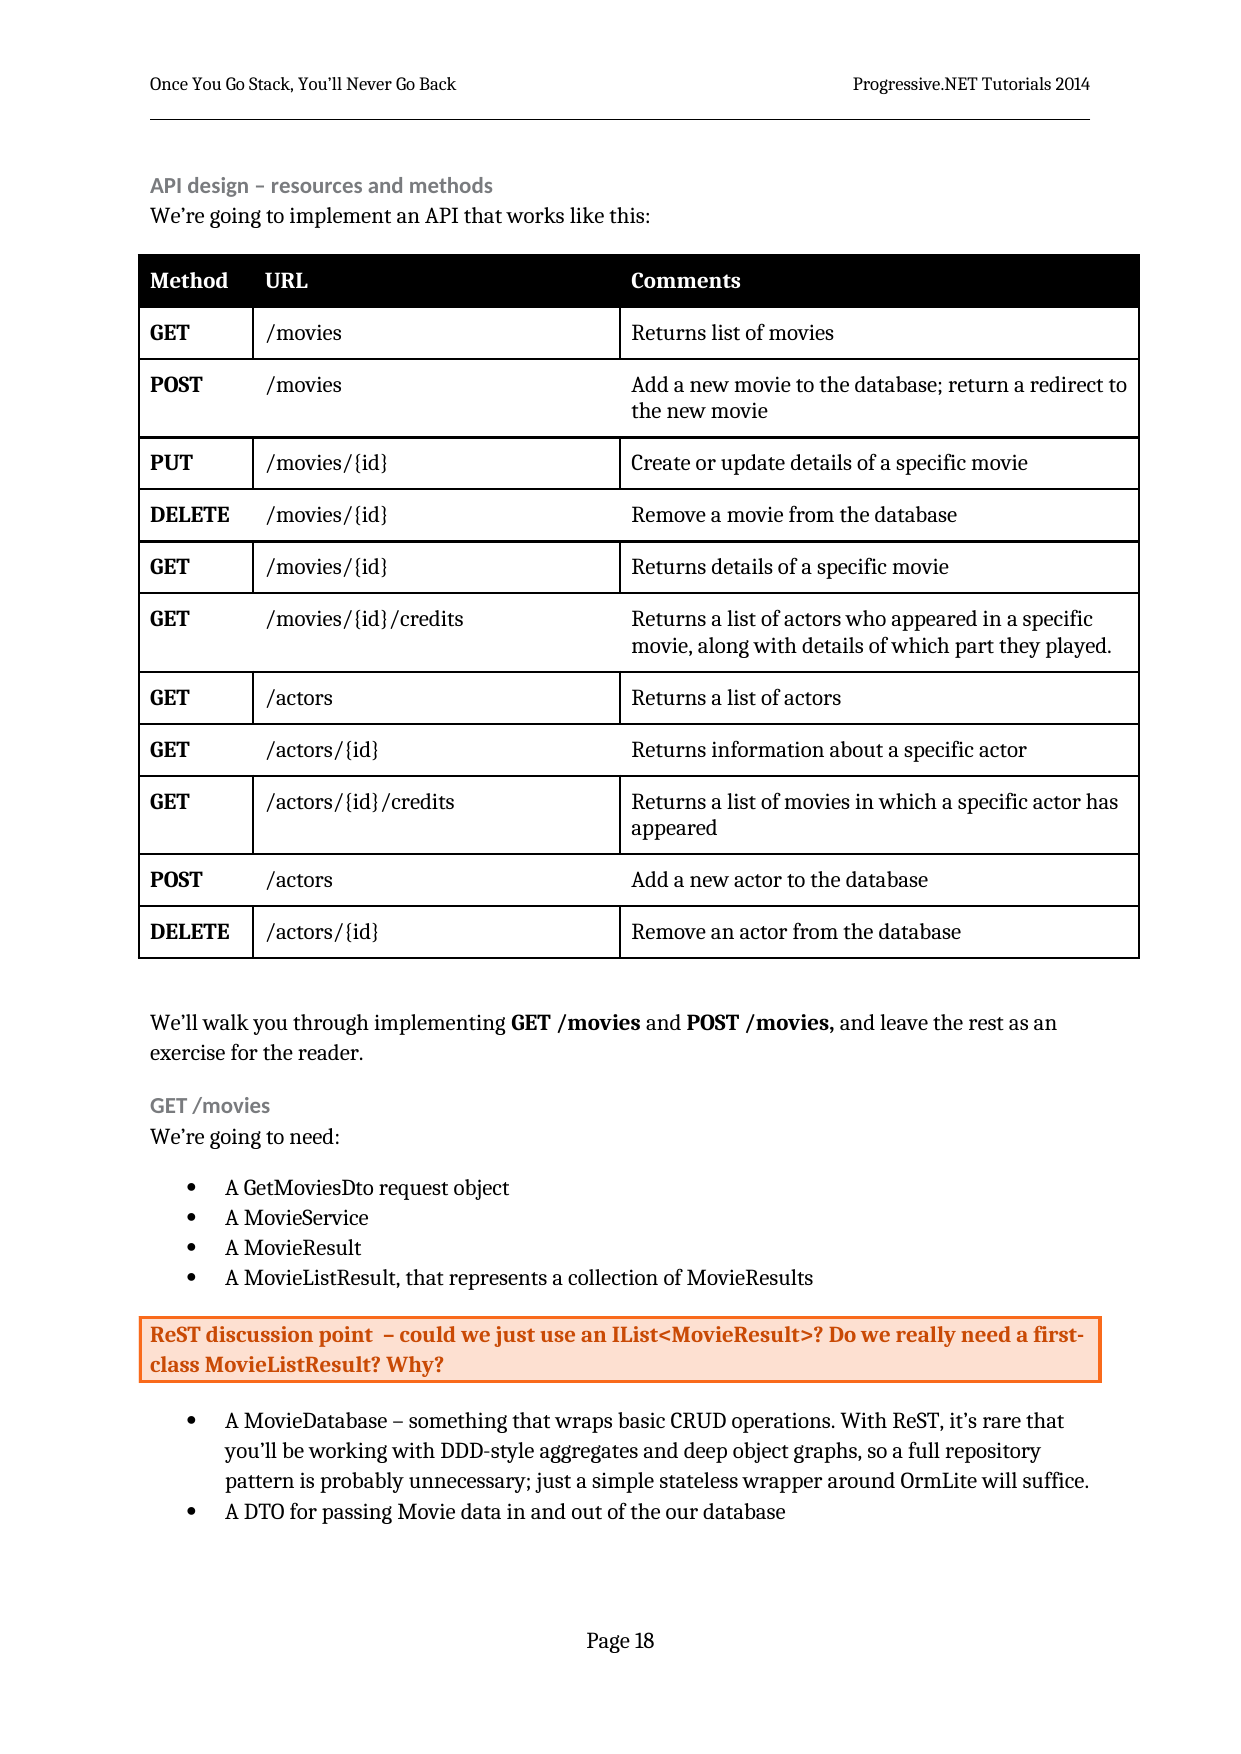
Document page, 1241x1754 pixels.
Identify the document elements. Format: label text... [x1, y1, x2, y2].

table_header Method [140, 256, 253, 306]
table_cell GET [140, 308, 252, 358]
table_header Comments [620, 256, 1138, 306]
table_cell Returns a list of movies in which a specific actor has appeared [621, 777, 1138, 853]
list A MovieResult [187, 1235, 1090, 1261]
table_cell GET [140, 543, 252, 592]
table_cell GET [140, 777, 252, 853]
table_cell Returns information about a specific actor [620, 725, 1138, 774]
text We’ll walk you through implementing GET /movies and POST /movies, and leave the rest as an exercise for the reader. [150, 1010, 1090, 1067]
table_cell /actors [253, 855, 620, 905]
table_cell /movies/{id}/credits [253, 594, 620, 671]
list A MovieListResult, that represents a collection of MovieResults [187, 1265, 1090, 1291]
table_cell DELETE [140, 907, 252, 957]
table_cell Returns a list of actors who appeared in a specific movie, along with details of which part they played. [620, 594, 1138, 671]
table_cell /actors/{id} [254, 907, 619, 957]
list A DTO for passing Movie data in and out of the our database [187, 1498, 1090, 1525]
subtitle GET /movies [150, 1091, 1090, 1119]
list A MovieDatabase – something that wraps basic CRUD operations. With ReST, it’s rare that you’ll be working with DDD-style aggregates and deep object graphs, so a full repository pattern is probably unnecessary; just a simple stateless wrapper around OrmLite will suffice. [187, 1408, 1090, 1494]
table_cell Returns details of a specific movie [621, 543, 1138, 592]
table_cell /movies/{id} [253, 490, 620, 540]
table_cell Remove a movie from the database [620, 490, 1138, 540]
text We’re going to implement an API that works like this: [150, 203, 1090, 229]
table_cell Returns a list of actors [621, 673, 1138, 723]
table_cell GET [140, 673, 252, 723]
subtitle API design – resources and methods [150, 171, 1090, 199]
table_cell PUT [140, 439, 252, 488]
table_cell POST [140, 855, 253, 905]
table_cell GET [140, 725, 253, 774]
table_header URL [253, 256, 620, 306]
table_cell /movies [253, 360, 620, 436]
table_cell /actors/{id}/credits [254, 777, 619, 853]
list A MovieService [187, 1205, 1090, 1231]
table_cell Add a new actor to the database [620, 855, 1138, 905]
table_cell POST [140, 360, 253, 436]
table_cell GET [140, 594, 253, 671]
table_cell /movies [254, 308, 619, 358]
table_cell Remove an actor from the database [621, 907, 1138, 957]
table_cell Add a new movie to the database; return a redirect to the new movie [620, 360, 1138, 436]
table_cell /movies/{id} [254, 439, 619, 488]
table_cell /actors/{id} [253, 725, 620, 774]
list A GetMoviesDto request object [187, 1174, 1090, 1201]
table_cell Create or update details of a specific movie [621, 439, 1138, 488]
text We’re going to need: [150, 1123, 1090, 1150]
table_cell Returns list of movies [621, 308, 1138, 358]
table_cell /movies/{id} [254, 543, 619, 592]
table_cell DELETE [140, 490, 253, 540]
text ReST discussion point – could we just use an IList<MovieResult>? Do we really need a first-class MovieListResult? Why? [142, 1319, 1098, 1380]
table_cell /actors [254, 673, 619, 723]
